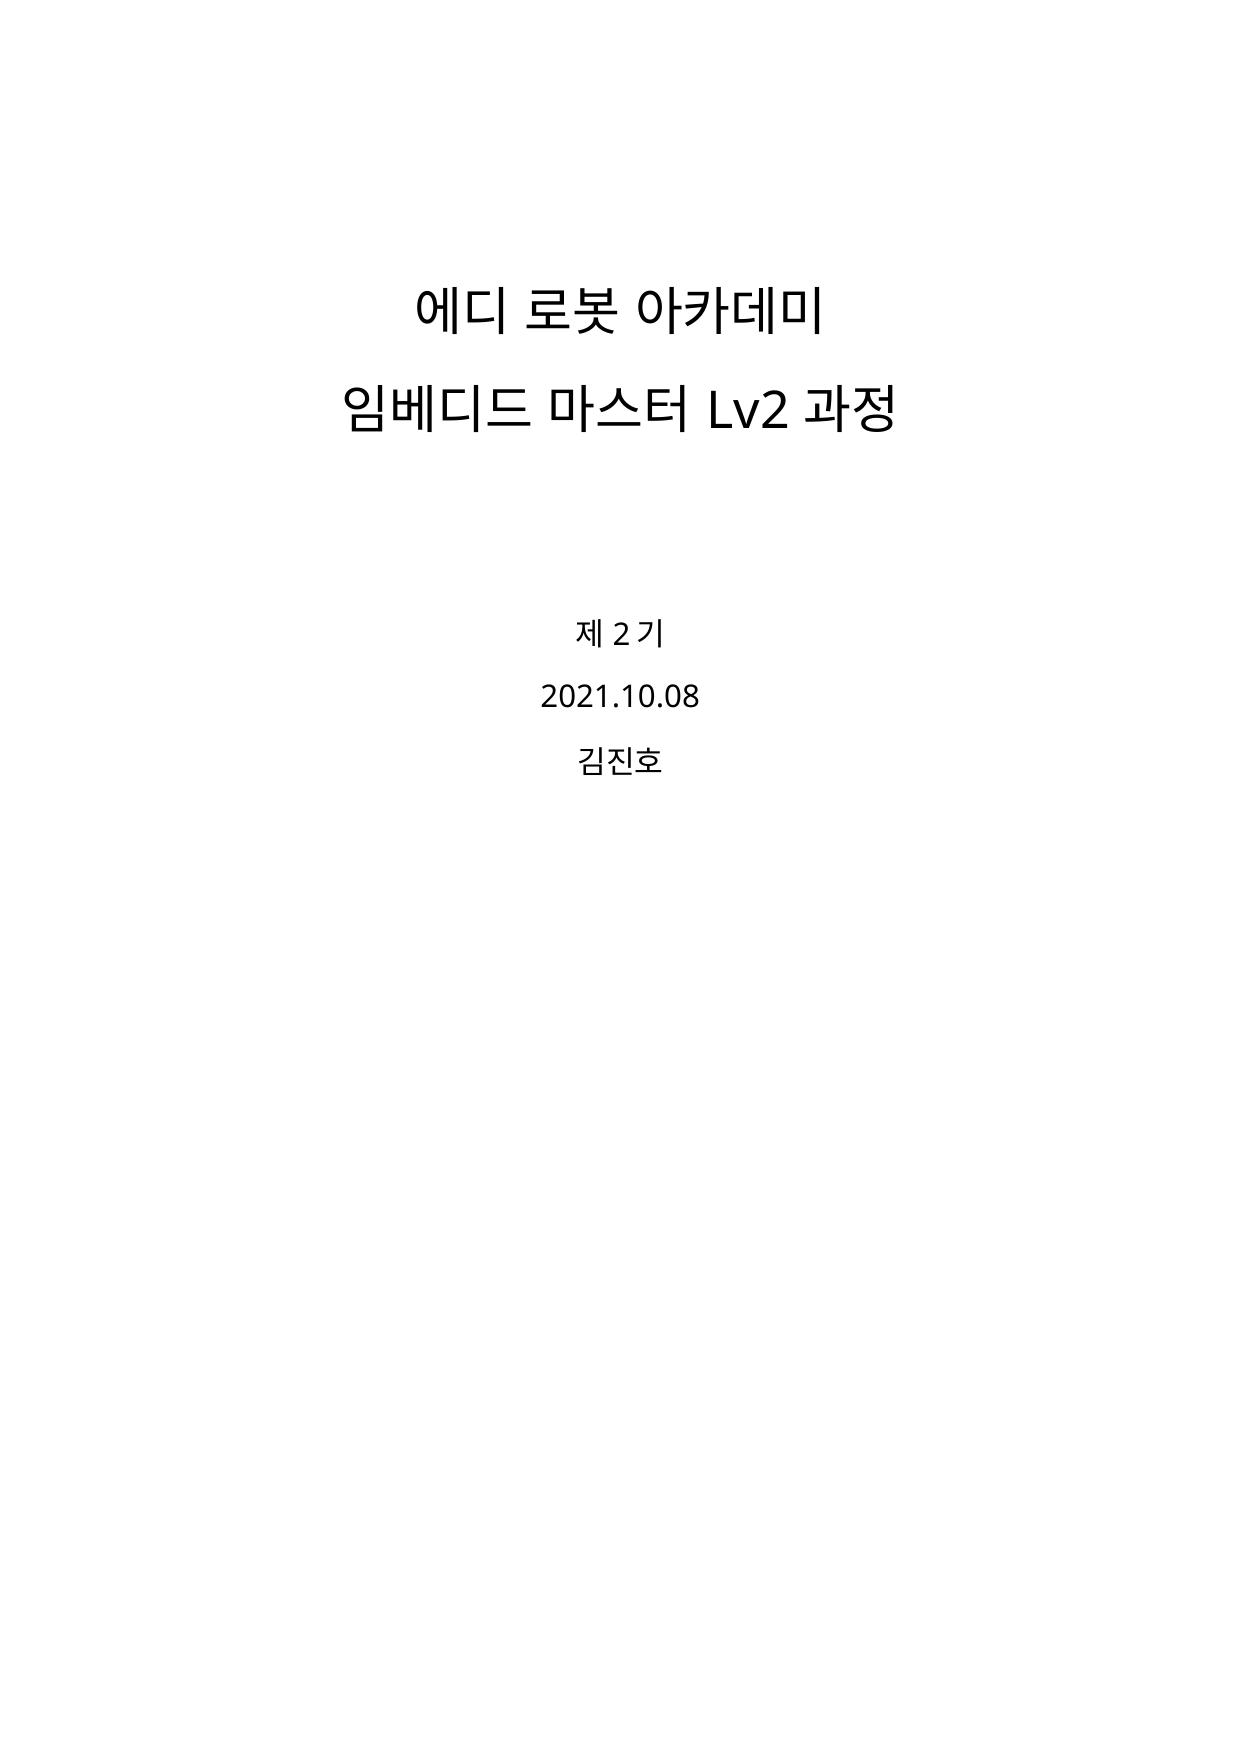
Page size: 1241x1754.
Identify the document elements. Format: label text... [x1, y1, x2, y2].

text 임베디드 마스터 Lv2 과정 [150, 368, 1090, 444]
text 김진호 [150, 737, 1090, 782]
text 에디 로봇 아카데미 [150, 270, 1090, 346]
text 제 2기 [150, 609, 1090, 654]
text 2021.10.08 [150, 674, 1090, 717]
